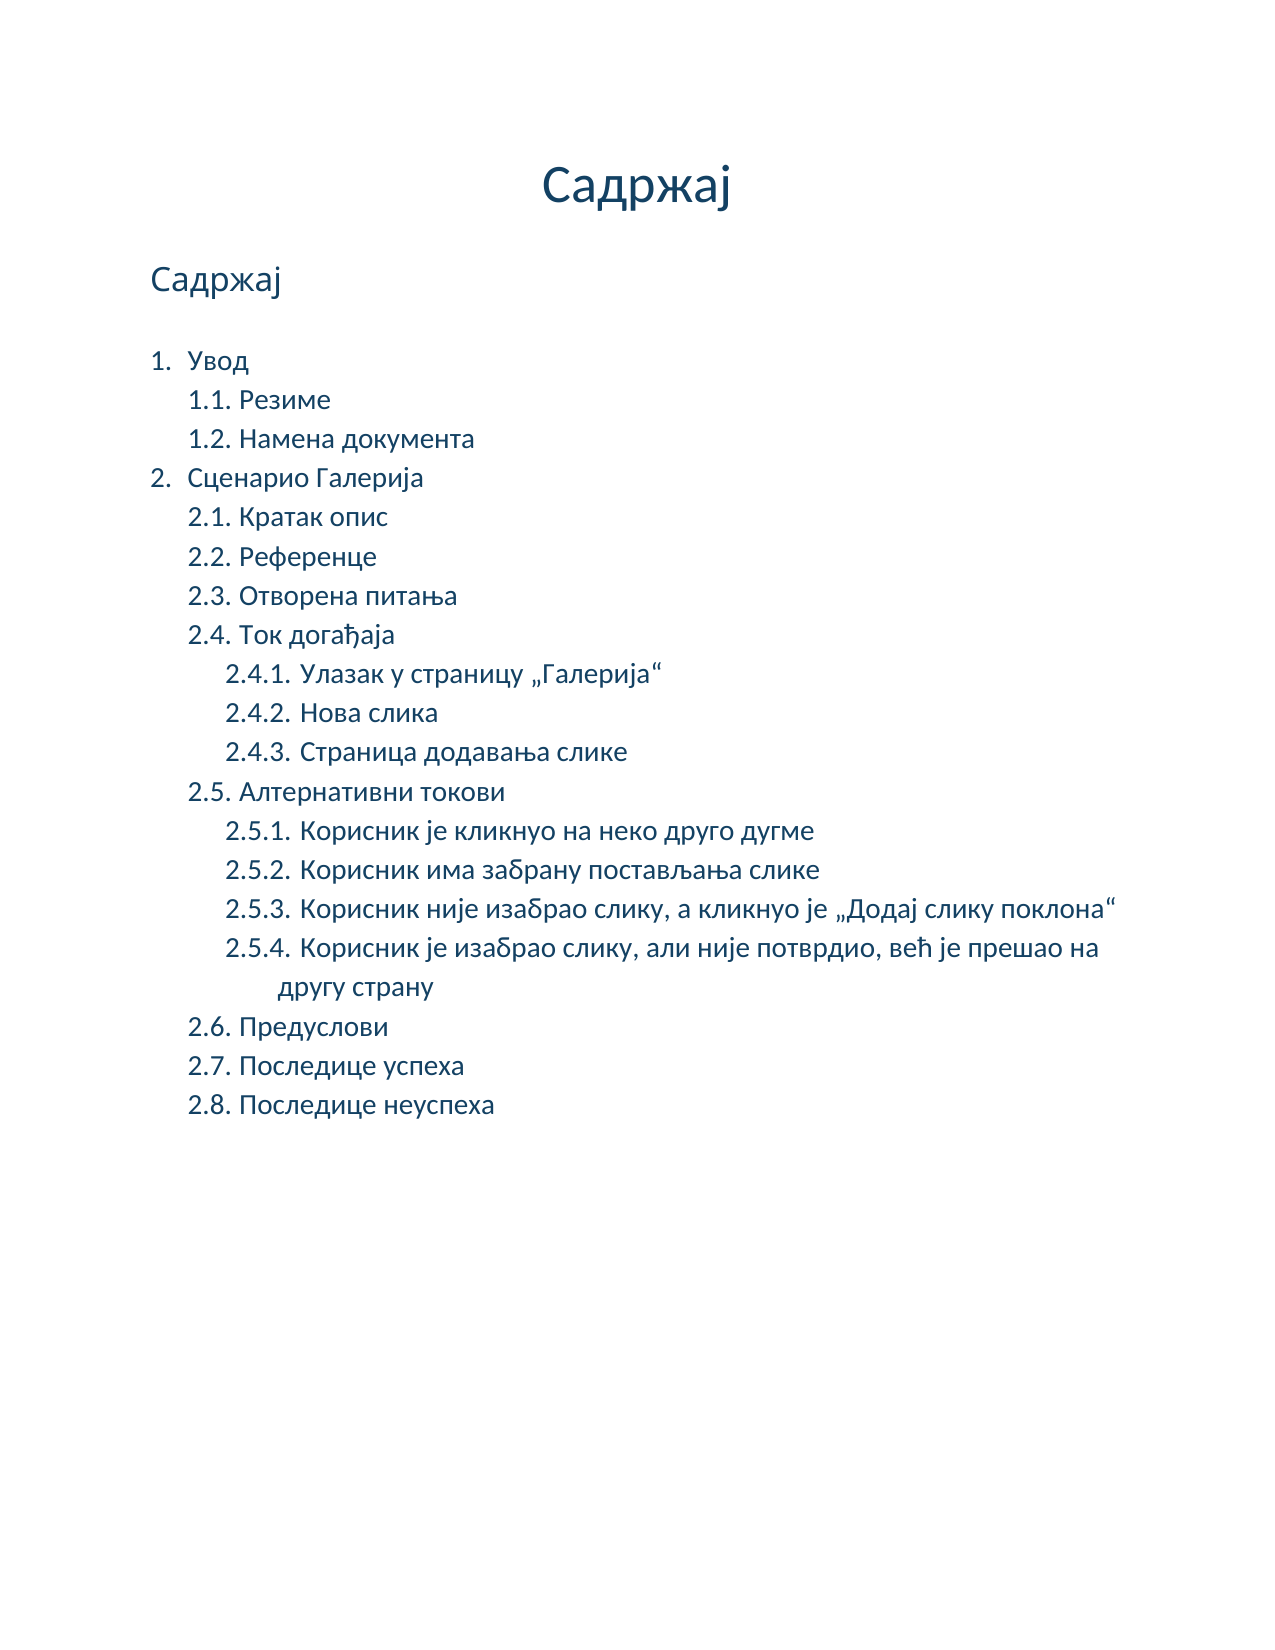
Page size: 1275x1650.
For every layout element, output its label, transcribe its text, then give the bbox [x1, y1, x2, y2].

text Садржај [150, 150, 1125, 216]
